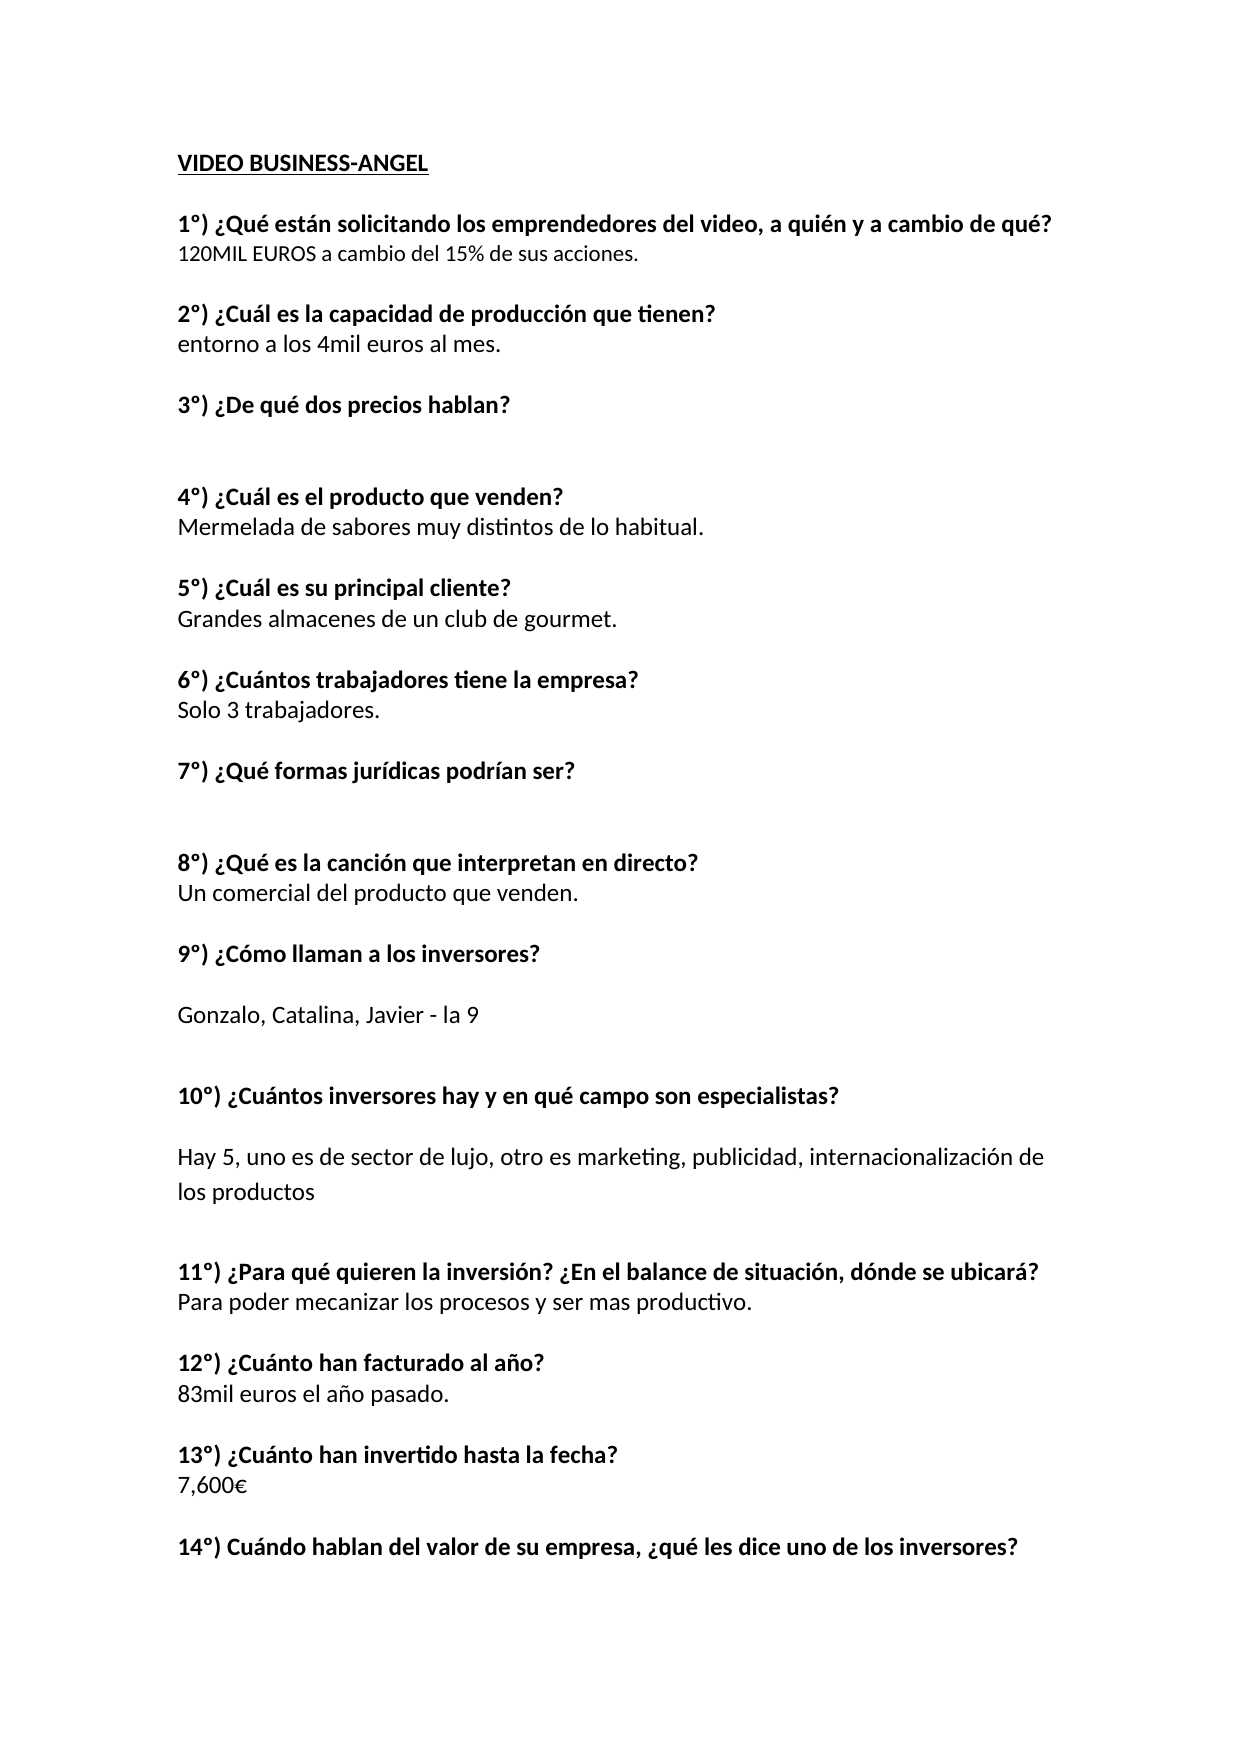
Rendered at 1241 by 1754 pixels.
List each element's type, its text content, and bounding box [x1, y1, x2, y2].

text 7º) ¿Qué formas jurídicas podrían ser? [177, 756, 1063, 786]
text 11º) ¿Para qué quieren la inversión? ¿En el balance de situación, dónde se ubicará? [177, 1256, 1063, 1286]
text Mermelada de sabores muy distintos de lo habitual. [177, 511, 1063, 542]
text 5º) ¿Cuál es su principal cliente? [177, 572, 1063, 603]
text 83mil euros el año pasado. [177, 1378, 1063, 1408]
text 10º) ¿Cuántos inversores hay y en qué campo son especialistas? [177, 1080, 1063, 1110]
text 120MIL EUROS a cambio del 15% de sus acciones. [177, 239, 1063, 267]
text 9º) ¿Cómo llaman a los inversores? [177, 939, 1063, 969]
text Grandes almacenes de un club de gourmet. [177, 603, 1063, 633]
text 12º) ¿Cuánto han facturado al año? [177, 1347, 1063, 1378]
text VIDEO BUSINESS-ANGEL [177, 148, 1063, 178]
text 3º) ¿De qué dos precios hablan? [177, 389, 1063, 420]
text 6º) ¿Cuántos trabajadores tiene la empresa? [177, 664, 1063, 694]
text Para poder mecanizar los procesos y ser mas productivo. [177, 1286, 1063, 1317]
text 1º) ¿Qué están solicitando los emprendedores del video, a quién y a cambio de qué? [177, 209, 1063, 239]
text 14º) Cuándo hablan del valor de su empresa, ¿qué les dice uno de los inversores? [177, 1531, 1063, 1561]
text 8º) ¿Qué es la canción que interpretan en directo? [177, 847, 1063, 878]
text Solo 3 trabajadores. [177, 694, 1063, 725]
text Gonzalo, Catalina, Javier - la 9 [177, 1000, 1063, 1030]
text Un comercial del producto que venden. [177, 878, 1063, 908]
text Hay 5, uno es de sector de lujo, otro es marketing, publicidad, internacionalización de los productos [177, 1141, 1063, 1206]
text entorno a los 4mil euros al mes. [177, 328, 1063, 359]
text 13º) ¿Cuánto han invertido hasta la fecha? [177, 1439, 1063, 1469]
text 7,600€ [177, 1469, 1063, 1500]
text 2º) ¿Cuál es la capacidad de producción que tienen? [177, 298, 1063, 328]
text 4º) ¿Cuál es el producto que venden? [177, 481, 1063, 511]
